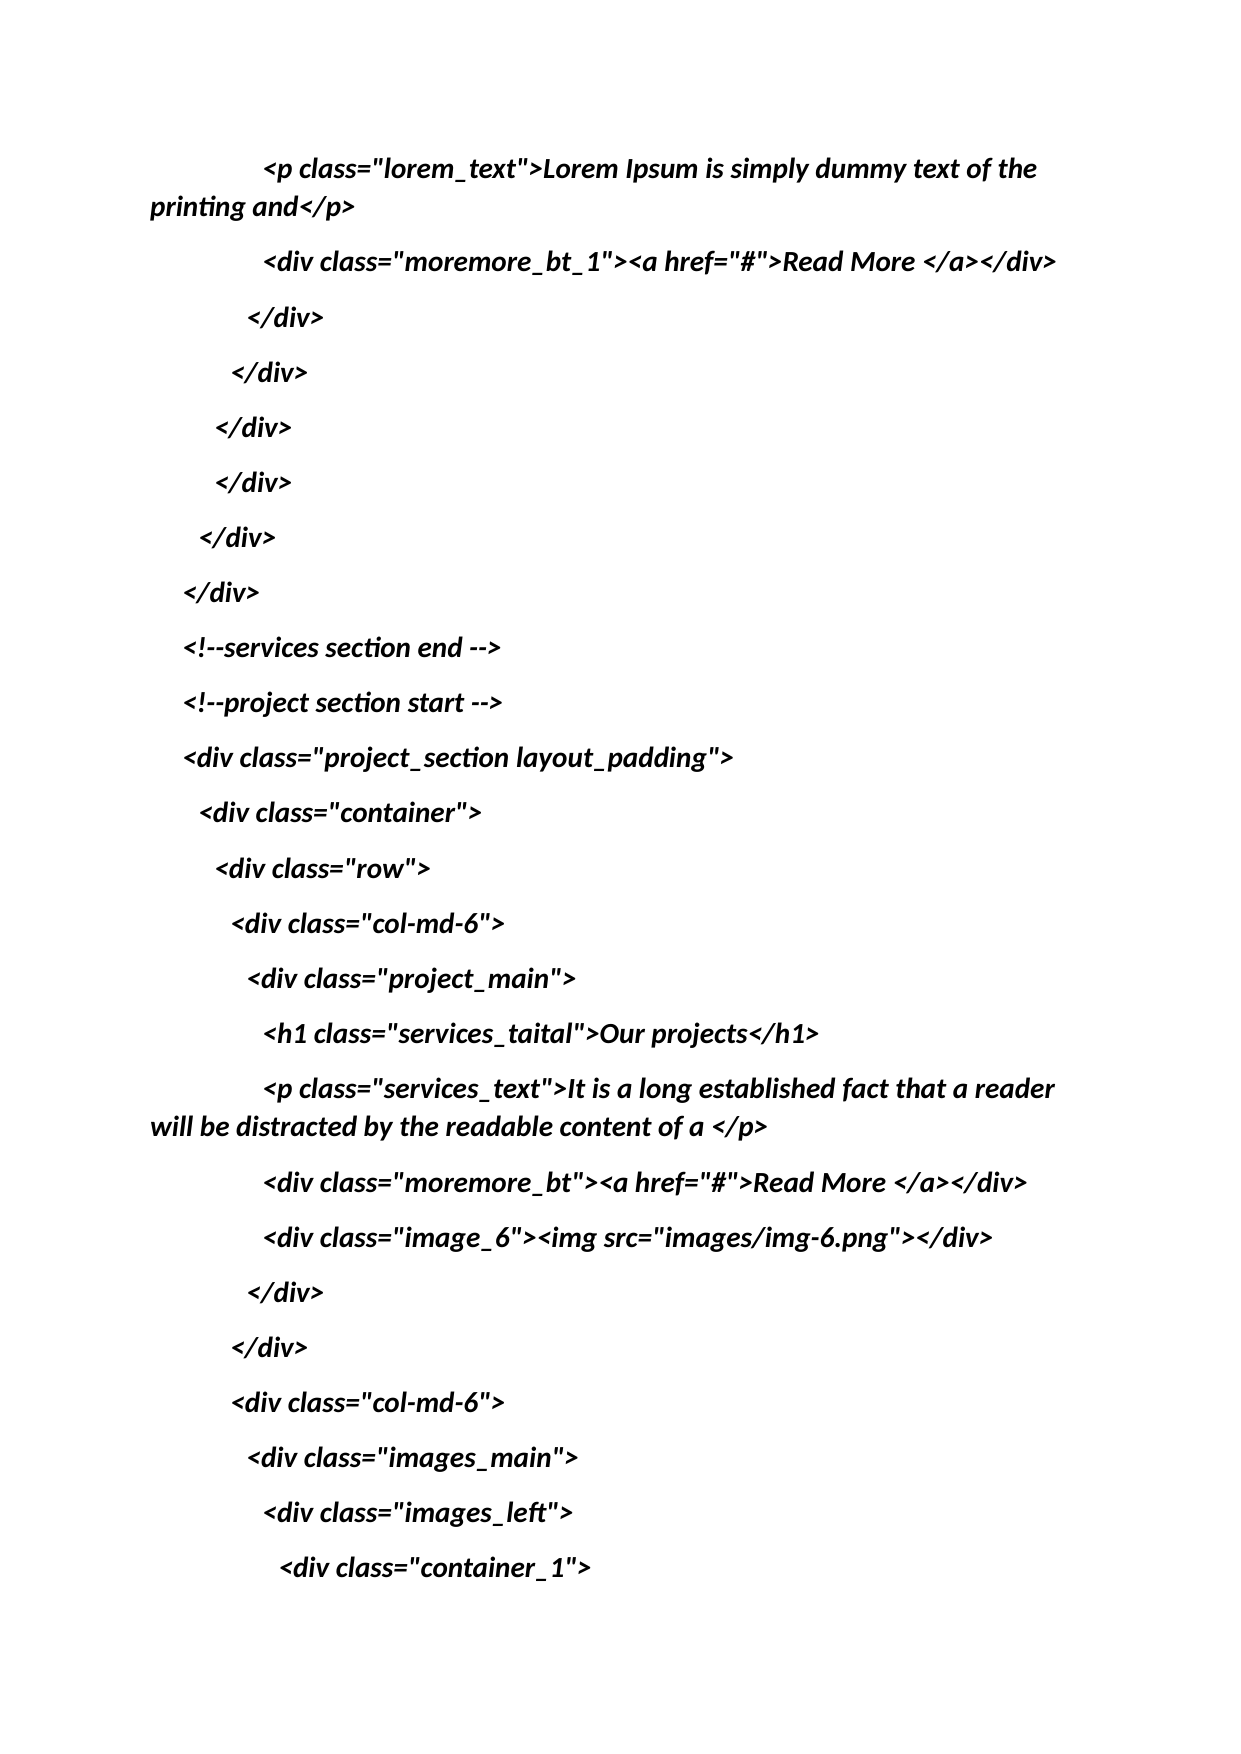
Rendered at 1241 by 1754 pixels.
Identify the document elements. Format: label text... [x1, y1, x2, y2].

text <div class="col-md-6"> [150, 1384, 1090, 1420]
text <div class="container"> [150, 794, 1090, 830]
text <div class="moremore_bt"><a href="#">Read More </a></div> [150, 1164, 1090, 1199]
text <!--project section start --> [150, 684, 1090, 720]
text </div> [150, 354, 1090, 389]
text <p class="lorem_text">Lorem Ipsum is simply dummy text of the printing and</p> [150, 150, 1090, 224]
text <div class="row"> [150, 850, 1090, 885]
text </div> [150, 519, 1090, 555]
text <h1 class="services_taital">Our projects</h1> [150, 1015, 1090, 1051]
text <div class="project_section layout_padding"> [150, 739, 1090, 775]
text <div class="images_main"> [150, 1439, 1090, 1475]
text <div class="moremore_bt_1"><a href="#">Read More </a></div> [150, 243, 1090, 279]
text <div class="images_left"> [150, 1494, 1090, 1530]
text <div class="col-md-6"> [150, 905, 1090, 940]
text </div> [150, 1274, 1090, 1309]
text <div class="project_main"> [150, 960, 1090, 996]
text <div class="image_6"><img src="images/img-6.png"></div> [150, 1219, 1090, 1254]
text </div> [150, 464, 1090, 499]
text </div> [150, 299, 1090, 334]
text </div> [150, 574, 1090, 610]
text <p class="services_text">It is a long established fact that a reader will be distracted by the readable content of a </p> [150, 1070, 1090, 1144]
text </div> [150, 1329, 1090, 1364]
text <div class="container_1"> [150, 1549, 1090, 1585]
text </div> [150, 409, 1090, 444]
text <!--services section end --> [150, 629, 1090, 665]
